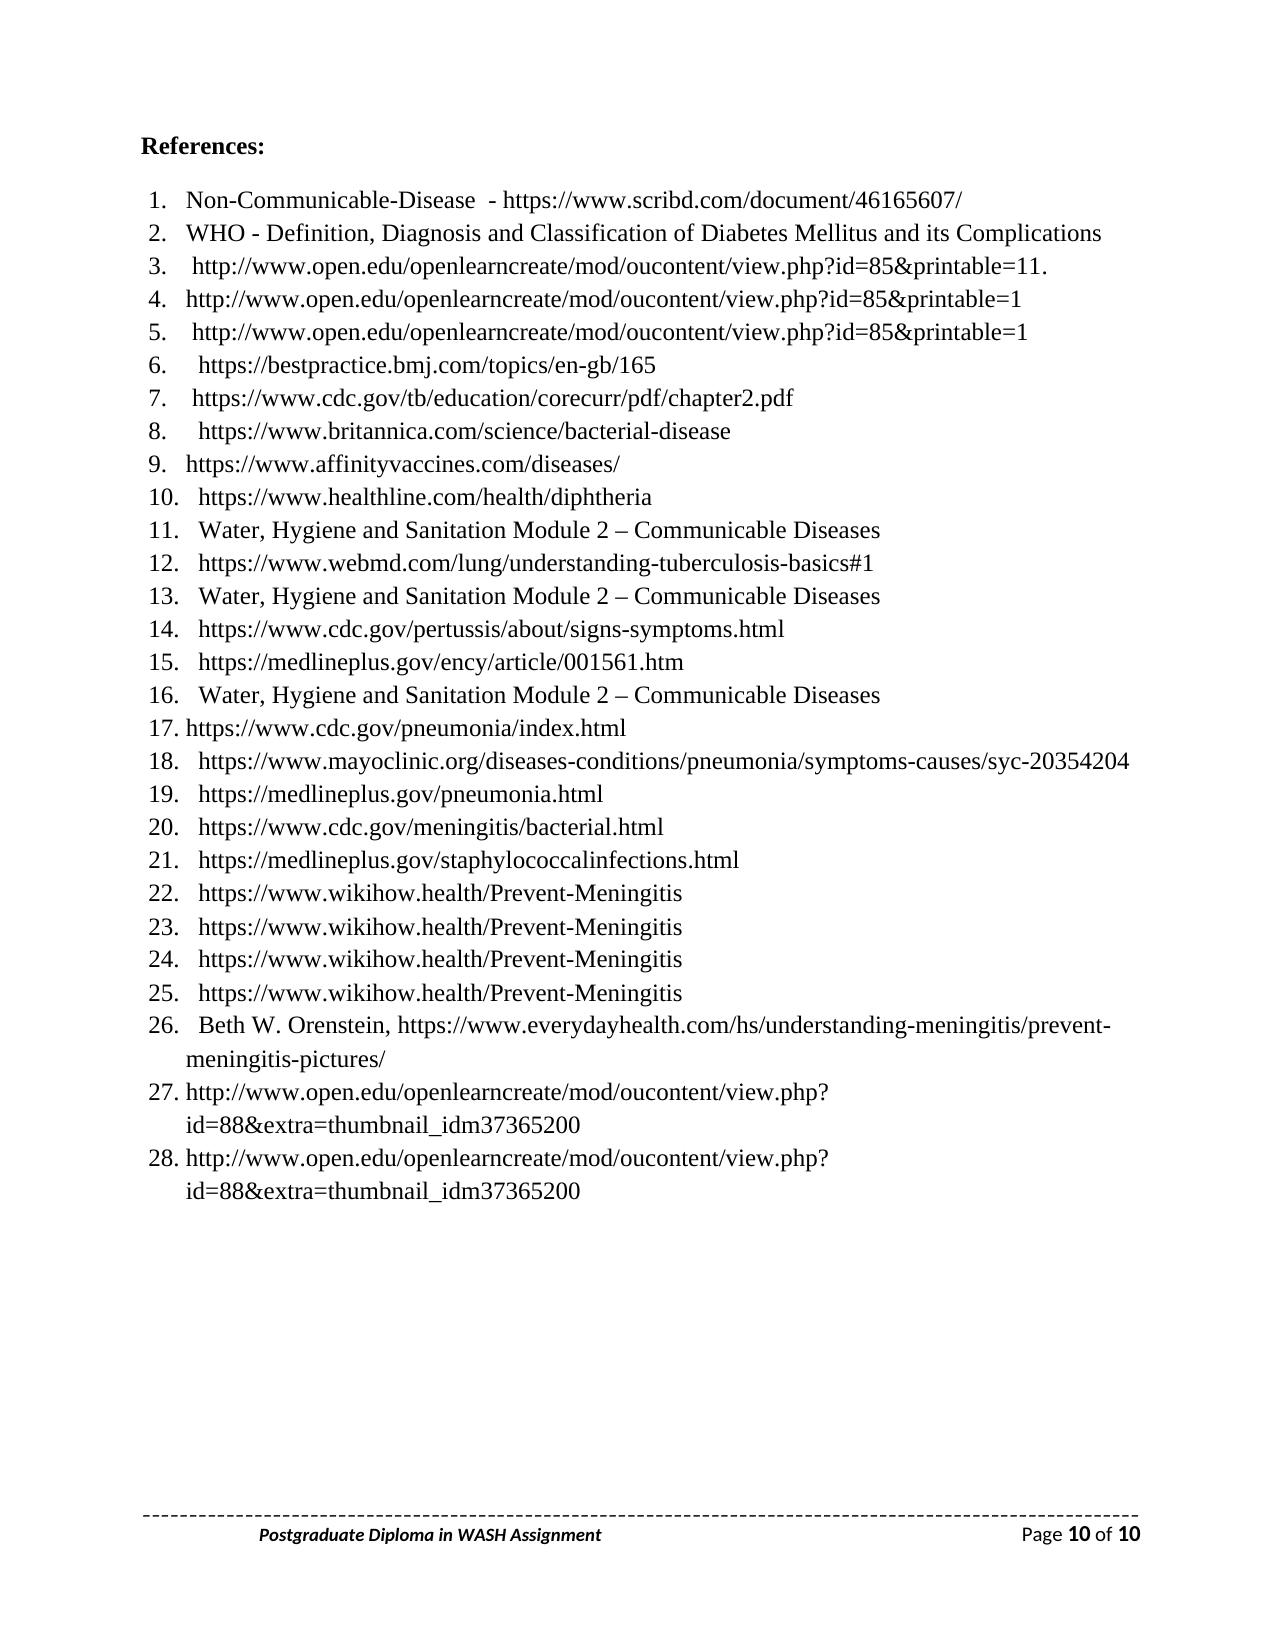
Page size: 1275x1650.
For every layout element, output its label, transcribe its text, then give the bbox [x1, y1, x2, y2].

list https://www.mayoclinic.org/diseases-conditions/pneumonia/symptoms-causes/syc-20354204 [148, 746, 1144, 775]
list http://www.open.edu/openlearncreate/mod/oucontent/view.php?id=85&printable=1 [148, 317, 1144, 346]
list https://bestpractice.bmj.com/topics/en-gb/165 [148, 350, 1144, 379]
list https://www.wikihow.health/Prevent-Meningitis [148, 878, 1144, 907]
list https://www.affinityvaccines.com/diseases/ [148, 449, 1144, 478]
text References: [141, 131, 1144, 160]
list Beth W. Orenstein, https://www.everydayhealth.com/hs/understanding-meningitis/prevent-meningitis-pictures/ [148, 1011, 1144, 1072]
list http://www.open.edu/openlearncreate/mod/oucontent/view.php?id=85&printable=1 [148, 284, 1144, 313]
list https://www.webmd.com/lung/understanding-tuberculosis-basics#1 [148, 548, 1144, 577]
list https://www.cdc.gov/tb/education/corecurr/pdf/chapter2.pdf [148, 383, 1144, 412]
list https://www.cdc.gov/pneumonia/index.html [148, 713, 1144, 742]
list https://medlineplus.gov/pneumonia.html [148, 779, 1144, 808]
list https://www.healthline.com/health/diphtheria [148, 482, 1144, 511]
list Water, Hygiene and Sanitation Module 2 – Communicable Diseases [148, 581, 1144, 610]
list http://www.open.edu/openlearncreate/mod/oucontent/view.php?id=88&extra=thumbnail_idm37365200 [148, 1077, 1144, 1138]
list https://www.cdc.gov/meningitis/bacterial.html [148, 812, 1144, 841]
list Water, Hygiene and Sanitation Module 2 – Communicable Diseases [148, 515, 1144, 544]
list https://www.wikihow.health/Prevent-Meningitis [148, 944, 1144, 973]
list https://www.cdc.gov/pertussis/about/signs-symptoms.html [148, 614, 1144, 643]
list https://medlineplus.gov/staphylococcalinfections.html [148, 846, 1144, 874]
list https://www.wikihow.health/Prevent-Meningitis [148, 912, 1144, 940]
list https://www.wikihow.health/Prevent-Meningitis [148, 978, 1144, 1006]
list http://www.open.edu/openlearncreate/mod/oucontent/view.php?id=85&printable=11. [148, 251, 1144, 280]
list https://www.britannica.com/science/bacterial-disease [148, 416, 1144, 445]
list https://medlineplus.gov/ency/article/001561.htm [148, 647, 1144, 676]
list WHO - Definition, Diagnosis and Classification of Diabetes Mellitus and its Complications [148, 218, 1144, 247]
list Water, Hygiene and Sanitation Module 2 – Communicable Diseases [148, 680, 1144, 709]
list http://www.open.edu/openlearncreate/mod/oucontent/view.php?id=88&extra=thumbnail_idm37365200 [148, 1143, 1144, 1204]
list Non-Communicable-Disease - https://www.scribd.com/document/46165607/ [148, 185, 1144, 214]
